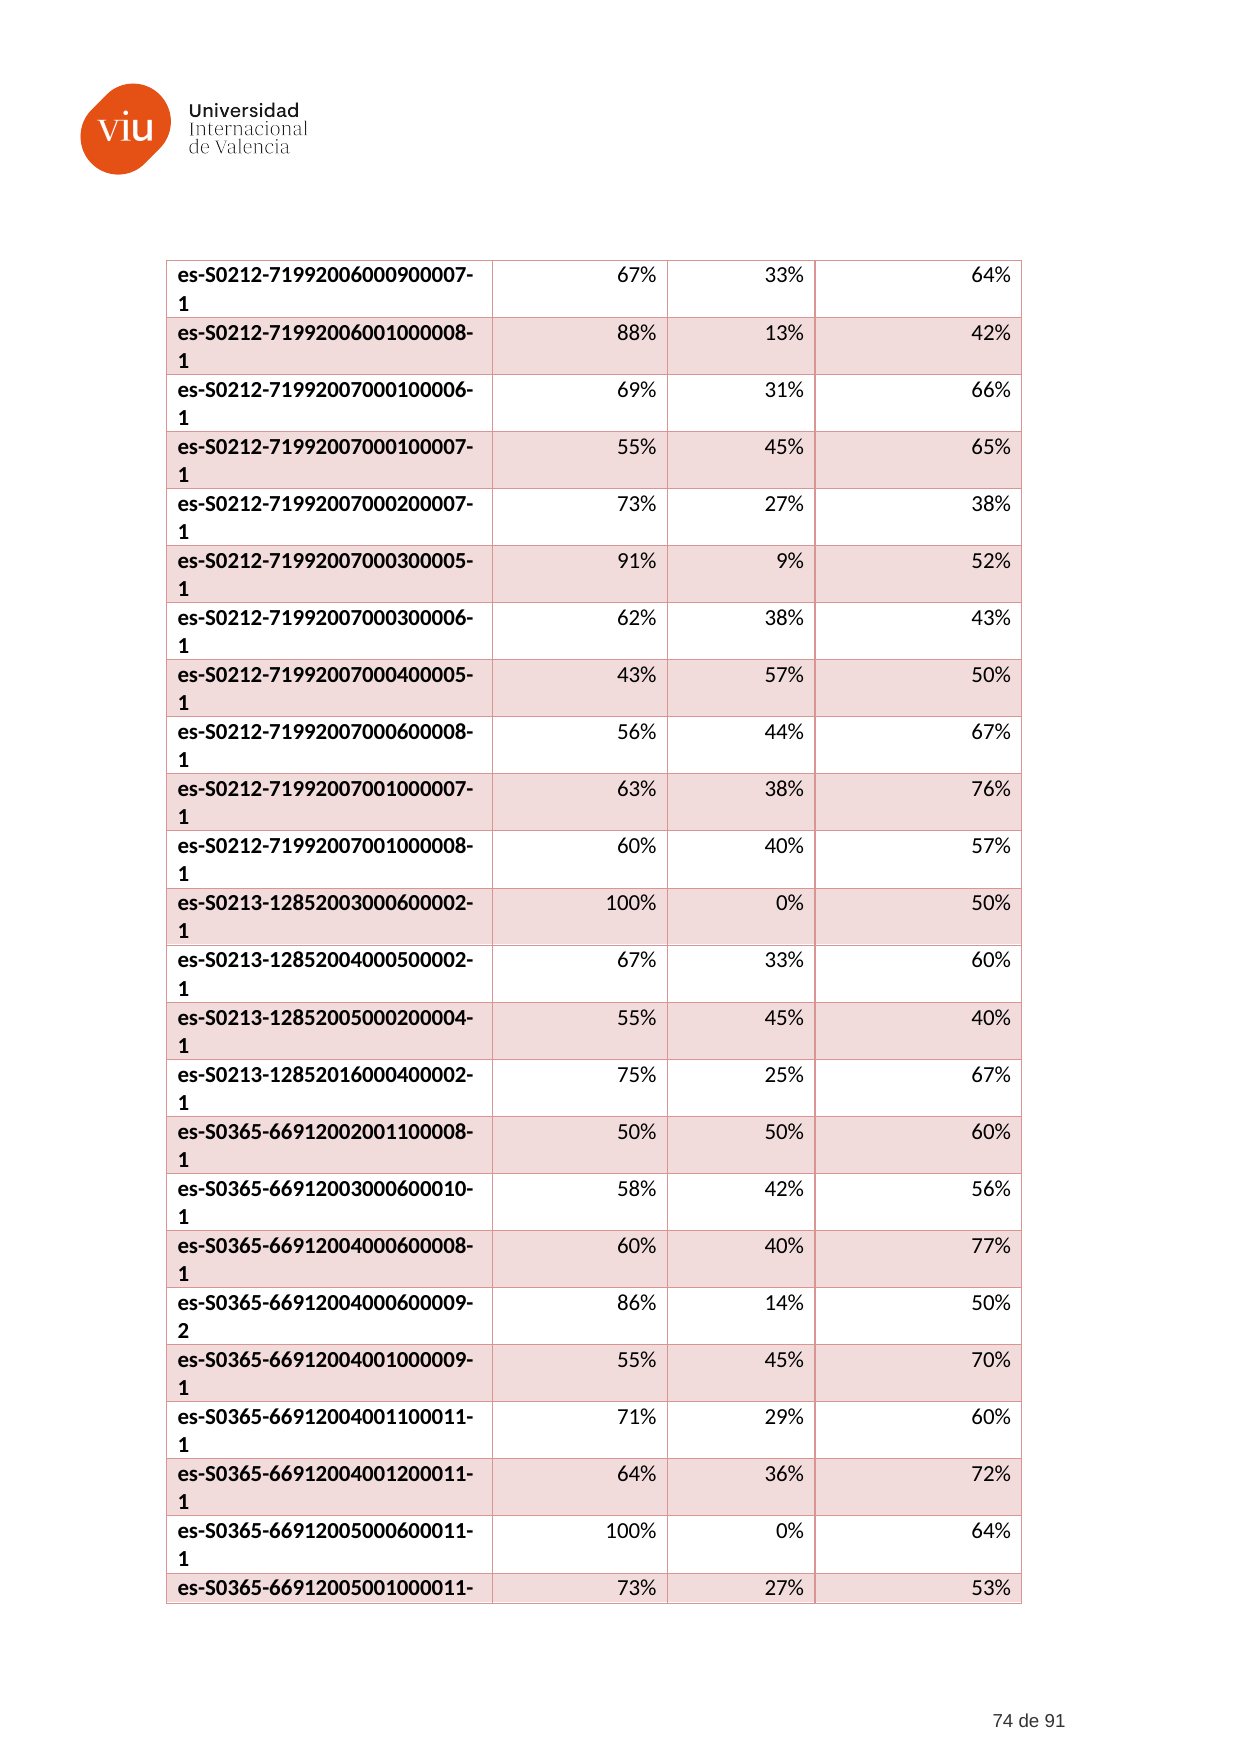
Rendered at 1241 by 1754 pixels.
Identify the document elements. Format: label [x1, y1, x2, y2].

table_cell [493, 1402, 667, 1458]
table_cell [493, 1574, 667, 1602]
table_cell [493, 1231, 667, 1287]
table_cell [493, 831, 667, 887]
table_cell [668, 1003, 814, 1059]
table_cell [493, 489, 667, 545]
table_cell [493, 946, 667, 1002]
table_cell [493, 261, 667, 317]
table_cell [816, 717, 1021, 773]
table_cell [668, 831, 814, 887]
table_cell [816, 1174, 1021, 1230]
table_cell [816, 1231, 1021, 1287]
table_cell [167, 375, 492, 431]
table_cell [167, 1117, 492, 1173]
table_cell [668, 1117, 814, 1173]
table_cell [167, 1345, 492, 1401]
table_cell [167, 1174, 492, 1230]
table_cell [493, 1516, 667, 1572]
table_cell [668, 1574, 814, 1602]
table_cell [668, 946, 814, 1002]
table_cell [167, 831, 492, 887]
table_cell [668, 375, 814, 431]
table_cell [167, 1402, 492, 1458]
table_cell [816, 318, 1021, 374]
picture [59, 62, 329, 197]
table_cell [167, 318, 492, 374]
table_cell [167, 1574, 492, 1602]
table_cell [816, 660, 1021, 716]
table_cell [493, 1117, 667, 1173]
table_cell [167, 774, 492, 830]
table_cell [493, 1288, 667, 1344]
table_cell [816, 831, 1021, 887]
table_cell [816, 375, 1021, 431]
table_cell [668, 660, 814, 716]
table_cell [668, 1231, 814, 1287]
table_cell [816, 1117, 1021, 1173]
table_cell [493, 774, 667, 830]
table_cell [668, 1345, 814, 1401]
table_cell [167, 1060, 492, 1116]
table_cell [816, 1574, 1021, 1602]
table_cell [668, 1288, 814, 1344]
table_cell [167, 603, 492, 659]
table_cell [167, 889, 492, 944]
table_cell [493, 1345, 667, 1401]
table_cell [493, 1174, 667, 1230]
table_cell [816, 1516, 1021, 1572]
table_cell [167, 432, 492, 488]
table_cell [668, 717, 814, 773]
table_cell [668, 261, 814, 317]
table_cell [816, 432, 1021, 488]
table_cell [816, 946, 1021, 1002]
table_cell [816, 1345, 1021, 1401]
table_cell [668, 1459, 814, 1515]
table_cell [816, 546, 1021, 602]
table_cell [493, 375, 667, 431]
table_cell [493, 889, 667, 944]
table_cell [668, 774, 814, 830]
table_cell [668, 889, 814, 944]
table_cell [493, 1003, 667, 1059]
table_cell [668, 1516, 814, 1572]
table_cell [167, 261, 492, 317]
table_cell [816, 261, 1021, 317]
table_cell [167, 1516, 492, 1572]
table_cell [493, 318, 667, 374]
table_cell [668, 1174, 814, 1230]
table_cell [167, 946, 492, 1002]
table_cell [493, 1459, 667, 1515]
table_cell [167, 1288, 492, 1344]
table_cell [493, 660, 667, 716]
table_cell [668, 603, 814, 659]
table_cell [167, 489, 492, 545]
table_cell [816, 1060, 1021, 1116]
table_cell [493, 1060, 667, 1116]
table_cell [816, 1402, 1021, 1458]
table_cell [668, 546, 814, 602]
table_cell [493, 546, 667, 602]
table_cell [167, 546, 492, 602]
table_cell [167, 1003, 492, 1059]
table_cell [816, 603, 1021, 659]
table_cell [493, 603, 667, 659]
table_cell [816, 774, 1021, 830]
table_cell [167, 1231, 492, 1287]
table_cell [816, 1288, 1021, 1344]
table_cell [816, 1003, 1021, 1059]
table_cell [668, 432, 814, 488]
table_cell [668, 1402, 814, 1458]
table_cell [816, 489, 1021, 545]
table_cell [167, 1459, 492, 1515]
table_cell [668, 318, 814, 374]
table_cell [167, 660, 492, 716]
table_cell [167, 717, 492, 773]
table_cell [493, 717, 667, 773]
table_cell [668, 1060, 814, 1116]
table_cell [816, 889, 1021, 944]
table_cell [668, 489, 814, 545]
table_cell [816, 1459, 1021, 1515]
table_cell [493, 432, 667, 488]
